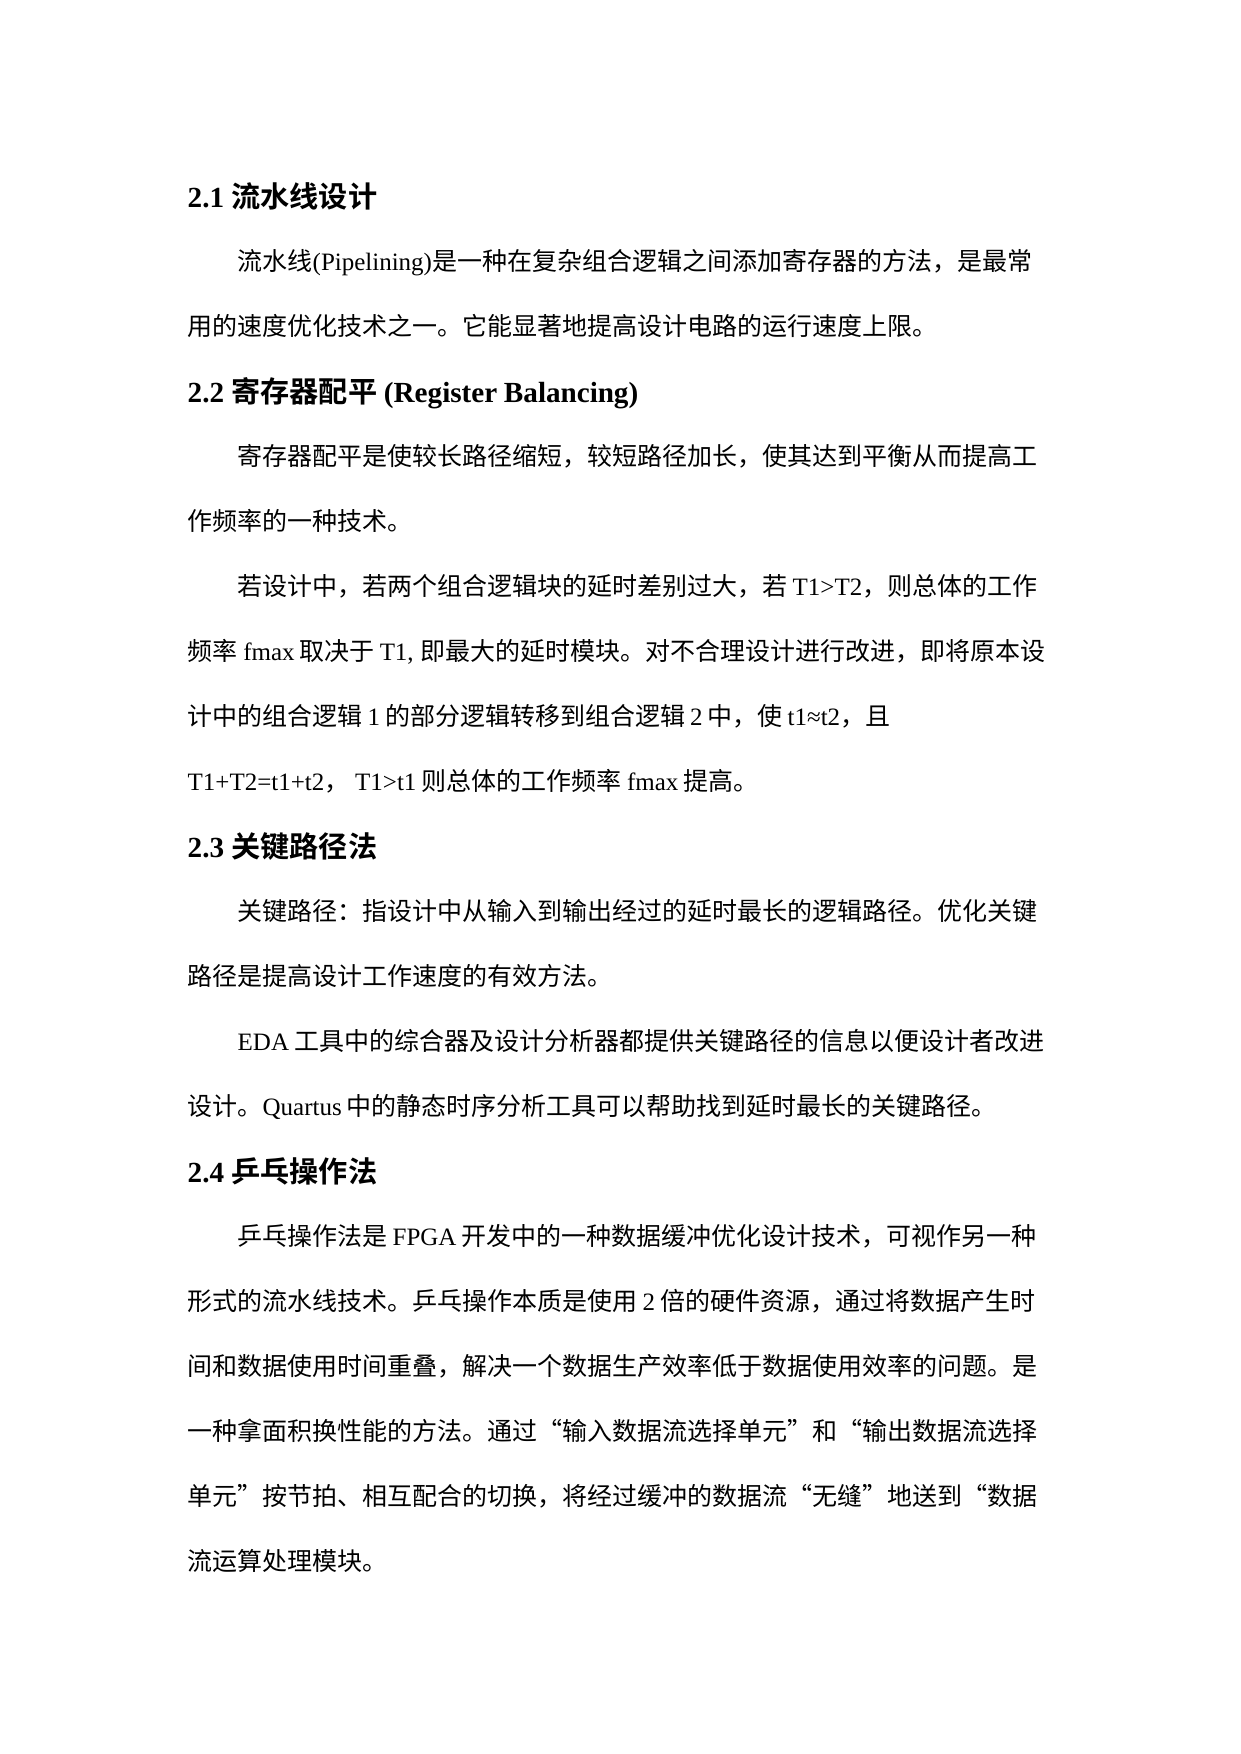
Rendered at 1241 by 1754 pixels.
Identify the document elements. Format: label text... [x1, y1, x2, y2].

subtitle 2.4 乒乓操作法 [187, 1137, 1053, 1202]
text 若设计中，若两个组合逻辑块的延时差别过大，若T1>T2，则总体的工作频率 fmax取决于T1, 即最大的延时模块。对不合理设计进行改进，即将原本设计中的组合逻辑1的部分逻辑转移到组合逻辑2中，使t1≈t2，且T1+T2=t1+t2， T1>t1则总体的工作频率 fmax提高。 [187, 552, 1053, 812]
text 关键路径：指设计中从输入到输出经过的延时最长的逻辑路径。优化关键路径是提高设计工作速度的有效方法。 [187, 877, 1053, 1007]
text 流水线(Pipelining)是一种在复杂组合逻辑之间添加寄存器的方法，是最常用的速度优化技术之一。它能显著地提高设计电路的运行速度上限。 [187, 227, 1053, 357]
text 乒乓操作法是FPGA开发中的一种数据缓冲优化设计技术，可视作另一种形式的流水线技术。乒乓操作本质是使用2倍的硬件资源，通过将数据产生时间和数据使用时间重叠，解决一个数据生产效率低于数据使用效率的问题。是一种拿面积换性能的方法。通过“输入数据流选择单元”和“输出数据流选择单元”按节拍、相互配合的切换，将经过缓冲的数据流“无缝”地送到“数据流运算处理模块。 [187, 1202, 1053, 1592]
text 寄存器配平是使较长路径缩短，较短路径加长，使其达到平衡从而提高工作频率的一种技术。 [187, 422, 1053, 552]
text EDA工具中的综合器及设计分析器都提供关键路径的信息以便设计者改进设计。Quartus中的静态时序分析工具可以帮助找到延时最长的关键路径。 [187, 1007, 1053, 1137]
subtitle 2.3 关键路径法 [187, 812, 1053, 877]
subtitle 2.1 流水线设计 [187, 162, 1053, 227]
subtitle 2.2 寄存器配平 (Register Balancing) [187, 357, 1053, 422]
